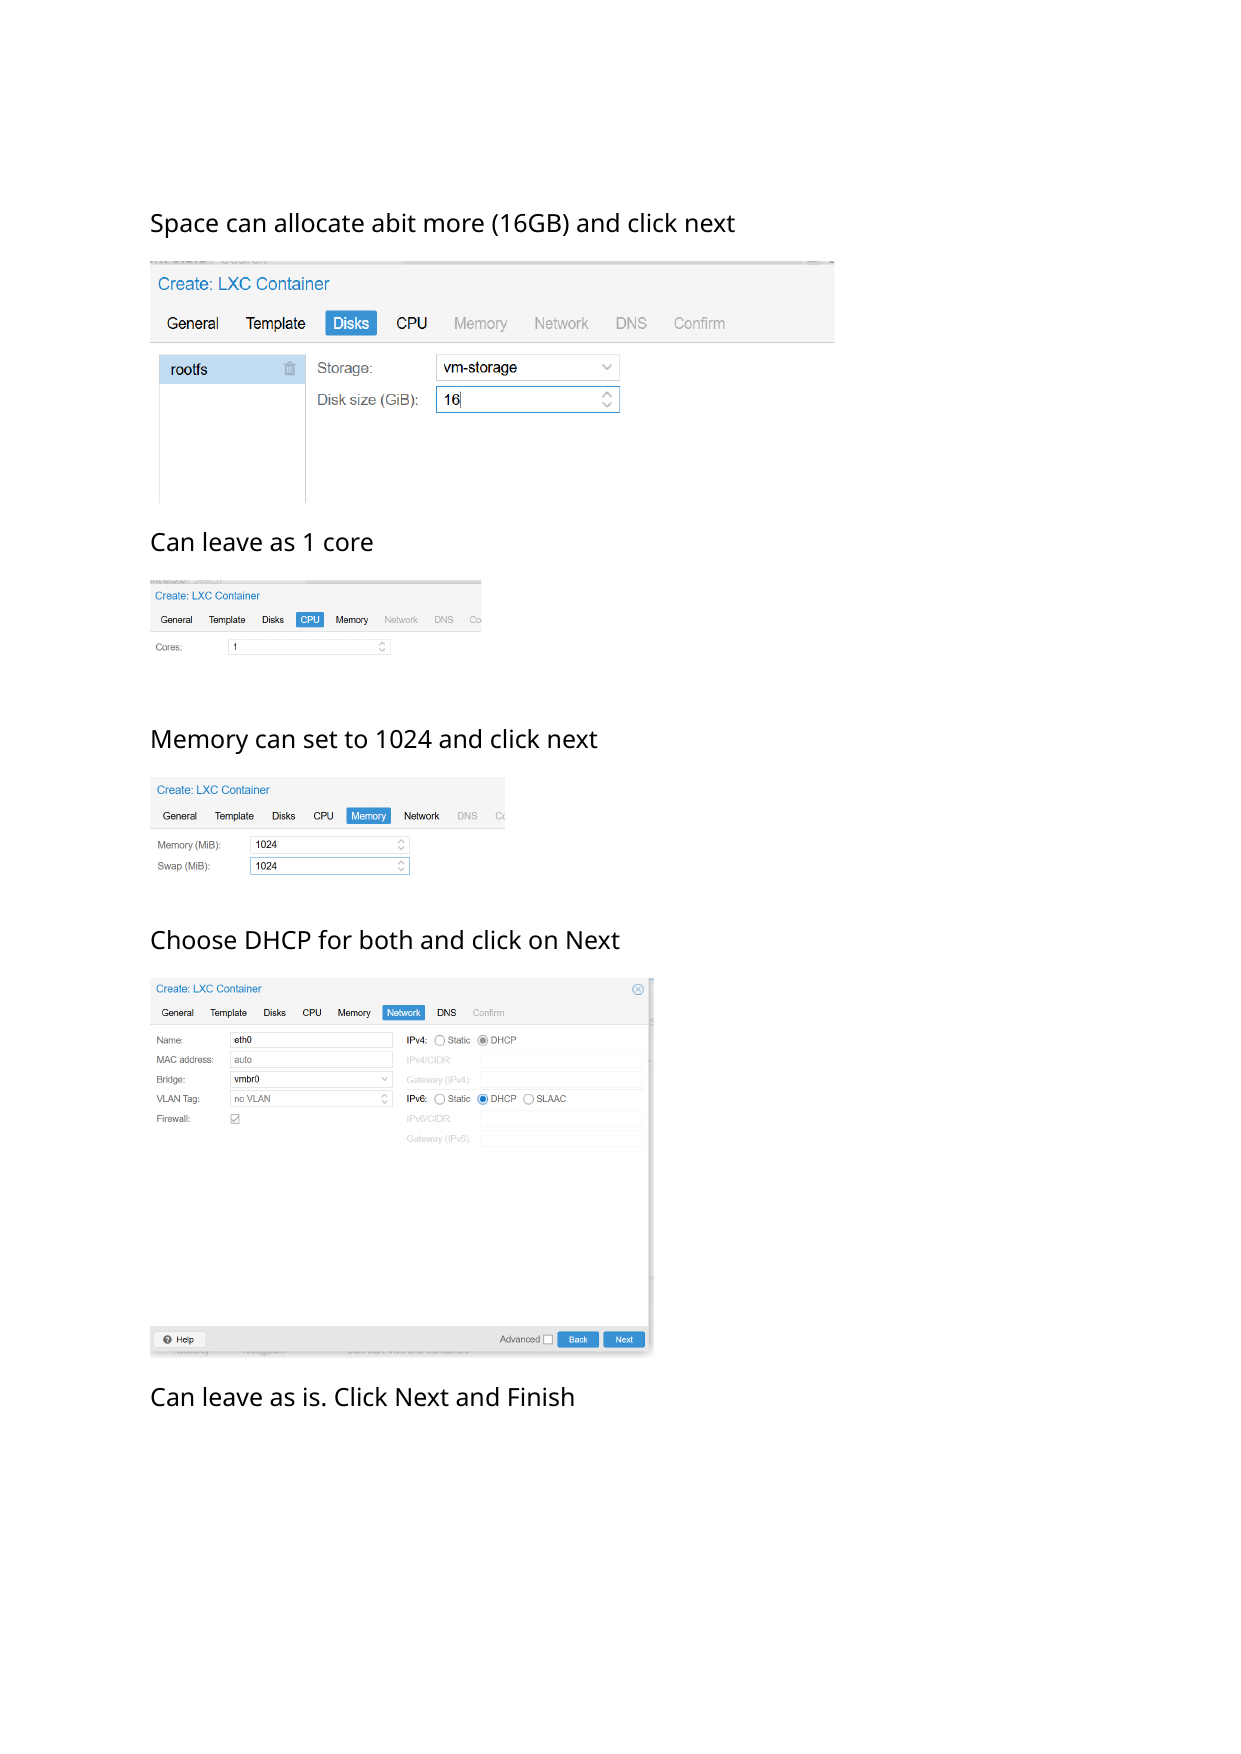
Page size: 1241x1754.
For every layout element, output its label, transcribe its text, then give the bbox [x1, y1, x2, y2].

picture [150, 261, 835, 503]
text Choose DHCP for both and click on Next [150, 922, 1090, 956]
picture [150, 777, 506, 901]
picture [150, 580, 482, 700]
text Can leave as 1 core [150, 524, 1090, 559]
text Can leave as is. Click Next and Finish [150, 1380, 1090, 1414]
text Space can allocate abit more (16GB) and click next [150, 206, 1090, 240]
text Memory can set to 1024 and click next [150, 721, 1090, 756]
picture [150, 978, 655, 1358]
